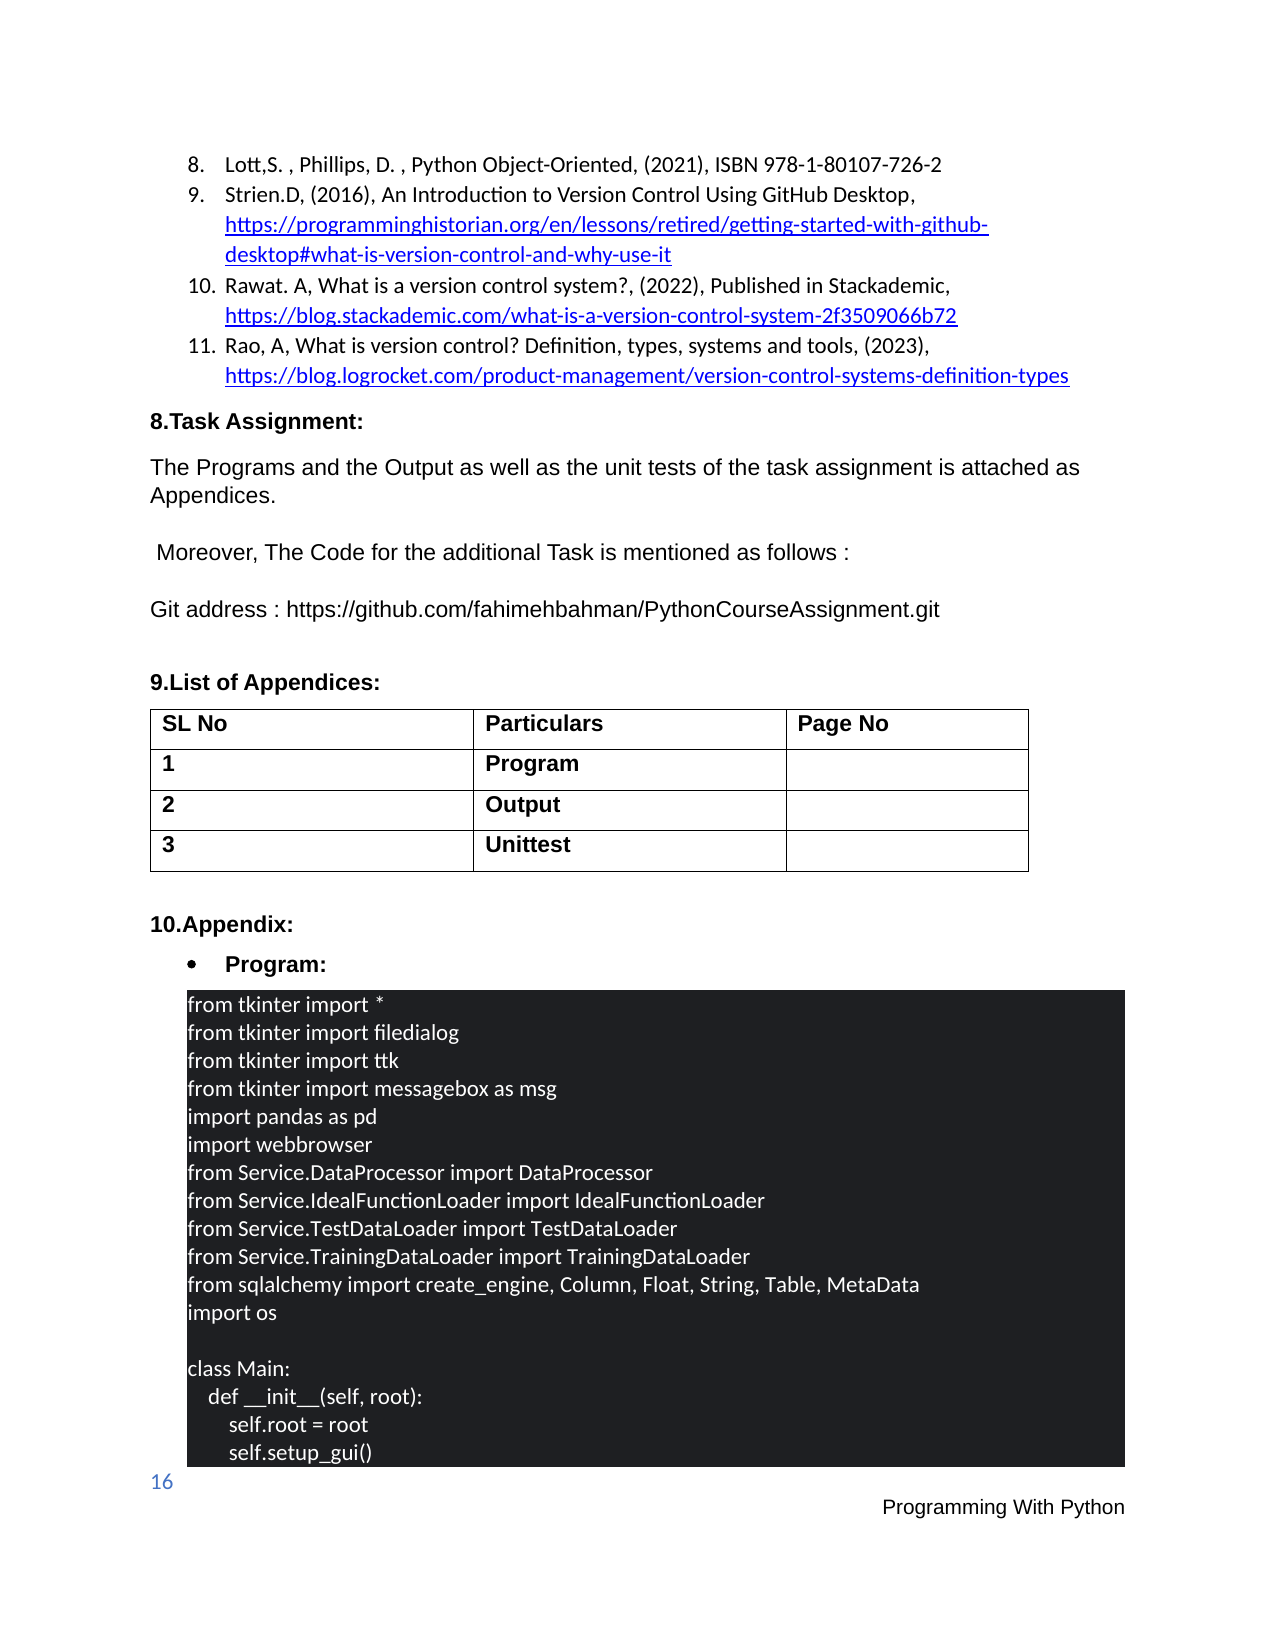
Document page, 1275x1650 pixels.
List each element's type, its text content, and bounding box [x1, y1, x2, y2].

table_cell [787, 750, 1028, 790]
table_cell Output [474, 791, 786, 830]
list Lott,S. , Phillips, D. , Python Object-Oriented, (2021), ISBN 978-1-80107-726-2 [187, 150, 1125, 178]
list The Programs and the Output as well as the unit tests of the task assignment is attached as Appendices. [150, 453, 1125, 508]
table_cell [787, 791, 1028, 830]
list Moreover, The Code for the additional Task is mentioned as follows : [150, 539, 1125, 565]
list Rao, A, What is version control? Definition, types, systems and tools, (2023), [187, 331, 1125, 359]
table_cell [787, 831, 1028, 871]
list Strien.D, (2016), An Introduction to Version Control Using GitHub Desktop, https://programminghistorian.org/en/lessons/retired/getting-started-with-github-desktop#what-is-version-control-and-why-use-it [187, 180, 1125, 269]
text 10.Appendix: [150, 911, 1125, 938]
list https://blog.stackademic.com/what-is-a-version-control-system-2f3509066b72 [225, 301, 1125, 329]
table_header Particulars [474, 710, 786, 749]
list Program: [187, 951, 1125, 977]
table_cell Program [474, 750, 786, 790]
list https://blog.logrocket.com/product-management/version-control-systems-definition-types [225, 361, 1125, 389]
table_cell 3 [151, 831, 473, 871]
table_header SL No [151, 710, 473, 749]
table_cell 1 [151, 750, 473, 790]
text 9.List of Appendices: [150, 669, 1125, 696]
table_cell 2 [151, 791, 473, 830]
list Git address : https://github.com/fahimehbahman/PythonCourseAssignment.git [150, 596, 1125, 622]
table_header Page No [787, 710, 1028, 749]
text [187, 990, 1125, 1467]
list Rawat. A, What is a version control system?, (2022), Published in Stackademic, [187, 271, 1125, 299]
table_cell Unittest [474, 831, 786, 871]
text 8.Task Assignment: [150, 408, 1125, 435]
